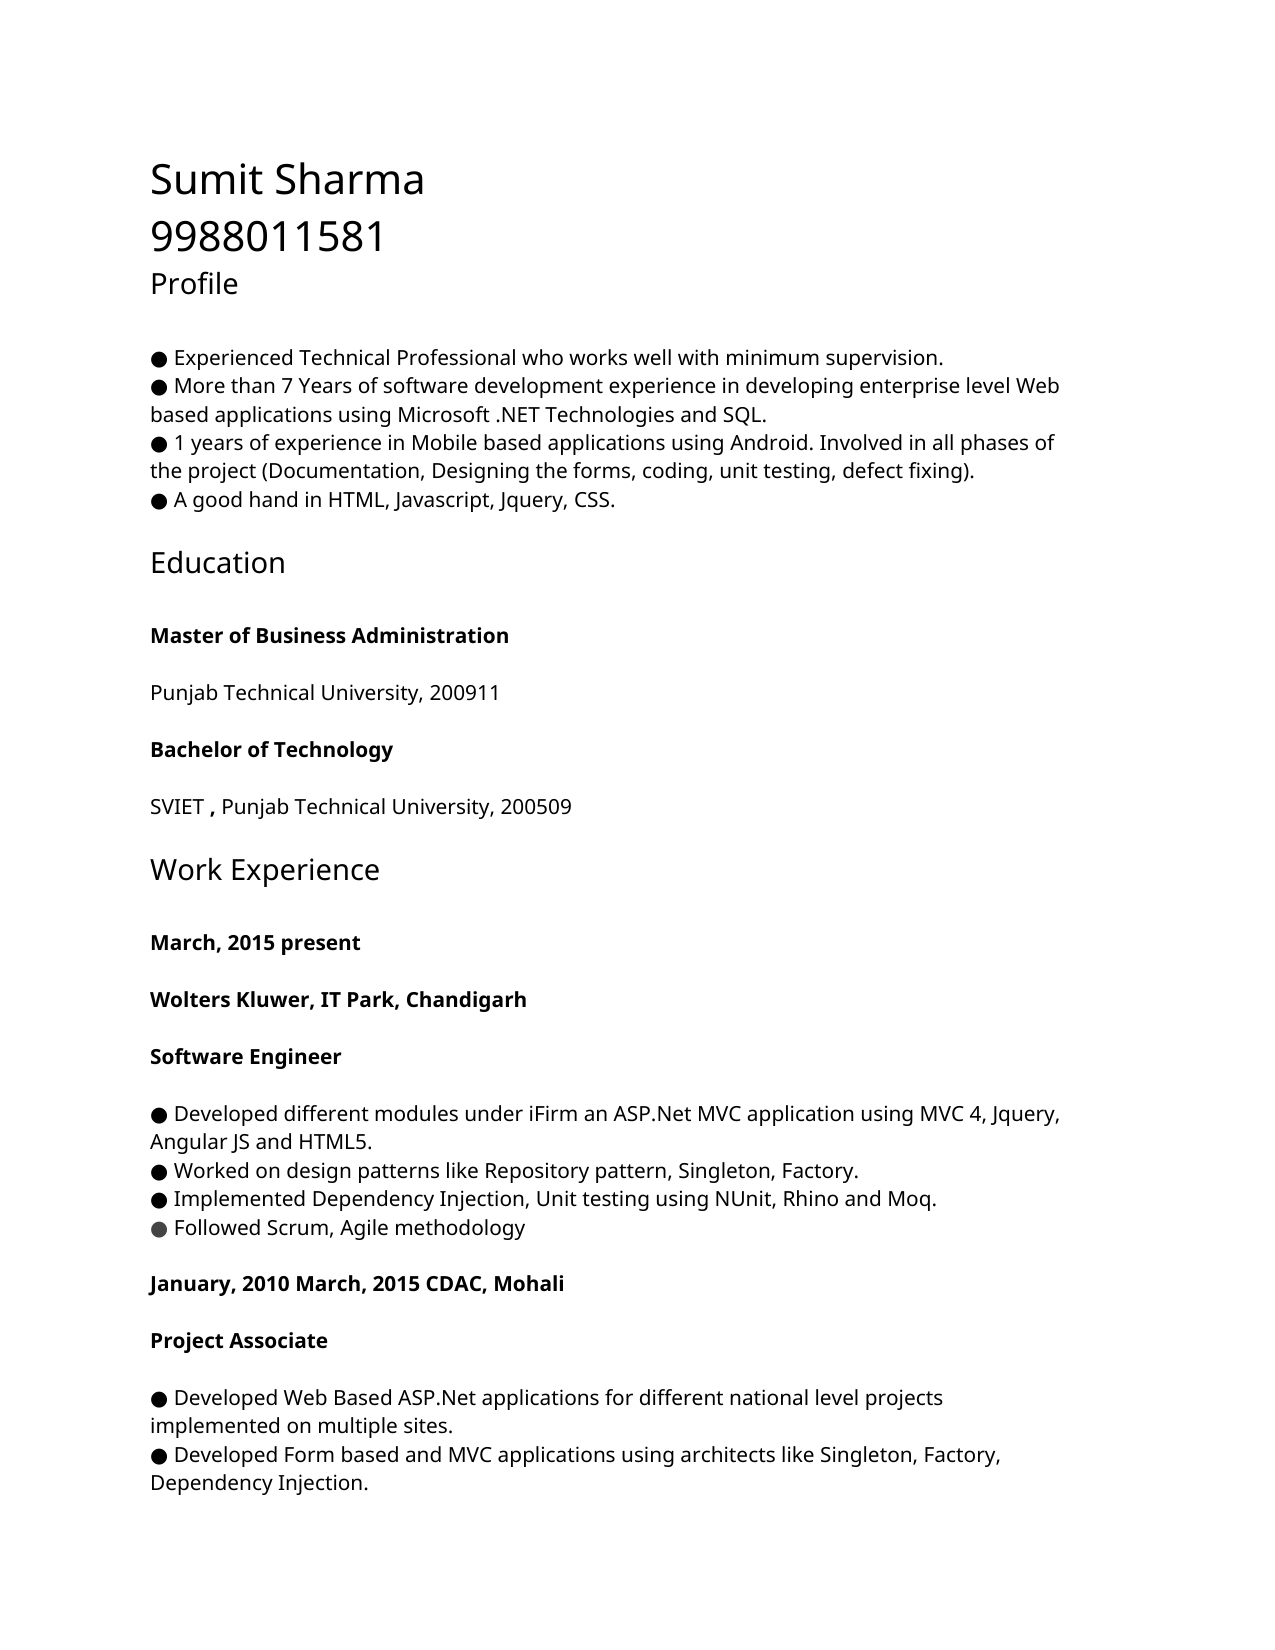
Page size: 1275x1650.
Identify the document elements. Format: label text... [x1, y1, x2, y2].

text Profile [150, 263, 1125, 303]
text Software Engineer [150, 1042, 1125, 1070]
text the project (Documentation, Designing the forms, coding, unit testing, defect fixing). [150, 457, 1125, 485]
text Punjab Technical University, 200911 [150, 678, 1125, 707]
text ● Developed different modules under iFirm an ASP.Net MVC application using MVC 4, Jquery, Angular JS and HTML5. [150, 1099, 1125, 1156]
text SVIET , Punjab Technical University, 200509 [150, 792, 1125, 820]
text Bachelor of Technology [150, 735, 1125, 763]
text ● 1 years of experience in Mobile based applications using Android. Involved in all phases of [150, 428, 1125, 457]
text Sumit Sharma [150, 150, 1125, 207]
text ● Followed Scrum, Agile methodology [150, 1213, 1125, 1241]
text ● Experienced Technical Professional who works well with minimum supervision. [150, 343, 1125, 371]
text ● More than 7 Years of software development experience in developing enterprise level Web [150, 371, 1125, 400]
text based applications using Microsoft .NET Technologies and SQL. [150, 400, 1125, 428]
text January, 2010 March, 2015 CDAC, Mohali [150, 1269, 1125, 1298]
text Wolters Kluwer, IT Park, Chandigarh [150, 985, 1125, 1013]
text Master of Business Administration [150, 621, 1125, 650]
text Dependency Injection. [150, 1468, 1125, 1497]
text Project Associate [150, 1326, 1125, 1355]
text Work Experience [150, 849, 1125, 888]
text ● Developed Web Based ASP.Net applications for different national level projects [150, 1383, 1125, 1412]
text March, 2015 present [150, 928, 1125, 957]
text ● Implemented Dependency Injection, Unit testing using NUnit, Rhino and Moq. [150, 1184, 1125, 1213]
text implemented on multiple sites. [150, 1412, 1125, 1440]
text ● Worked on design patterns like Repository pattern, Singleton, Factory. [150, 1156, 1125, 1184]
text ● A good hand in HTML, Javascript, Jquery, CSS. [150, 485, 1125, 513]
text Education [150, 542, 1125, 582]
text 9988011581 [150, 207, 1125, 263]
text ● Developed Form based and MVC applications using architects like Singleton, Factory, [150, 1440, 1125, 1468]
